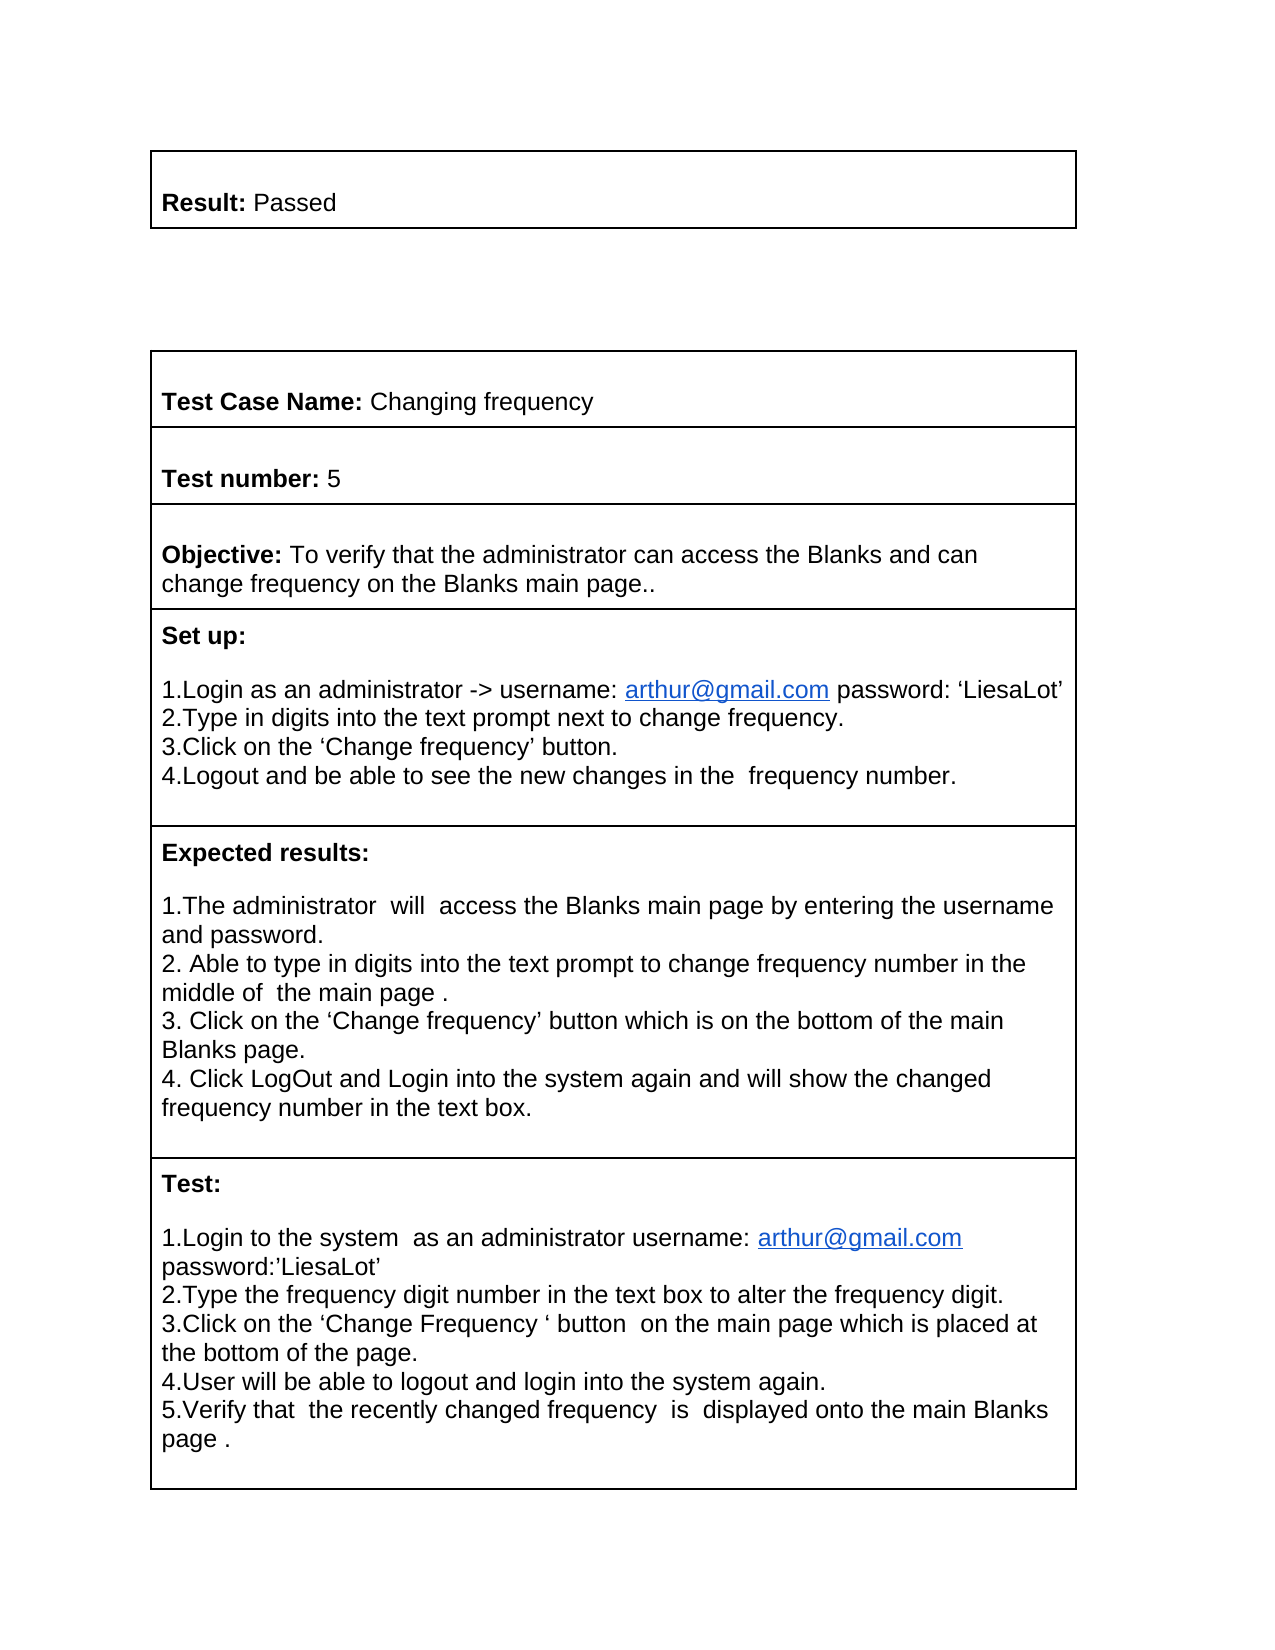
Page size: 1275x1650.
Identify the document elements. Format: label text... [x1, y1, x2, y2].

table_cell Test number: 5 [152, 428, 1075, 503]
table_cell Expected results: 1.The administrator will access the Blanks main page by entering the username and password. 2. Able to type in digits into the text prompt to change frequency number in the middle of the main page . 3. Click on the ‘Change frequency’ button which is on the bottom of the main Blanks page. 4. Click LogOut and Login into the system again and will show the changed frequency number in the text box. [152, 827, 1075, 1157]
table_header Test Case Name: Changing frequency [152, 352, 1075, 426]
table_cell Test: 1.Login to the system as an administrator username: arthur@gmail.com password:’LiesaLot’ 2.Type the frequency digit number in the text box to alter the frequency digit. 3.Click on the ‘Change Frequency ‘ button on the main page which is placed at the bottom of the page. 4.User will be able to logout and login into the system again. 5.Verify that the recently changed frequency is displayed onto the main Blanks page . [152, 1159, 1075, 1488]
table_cell Objective: To verify that the administrator can access the Blanks and can change frequency on the Blanks main page.. [152, 505, 1075, 608]
table_cell Result: Passed [152, 152, 1075, 227]
table_cell Set up: 1.Login as an administrator -> username: arthur@gmail.com password: ‘LiesaLot’ 2.Type in digits into the text prompt next to change frequency. 3.Click on the ‘Change frequency’ button. 4.Logout and be able to see the new changes in the frequency number. [152, 610, 1075, 825]
